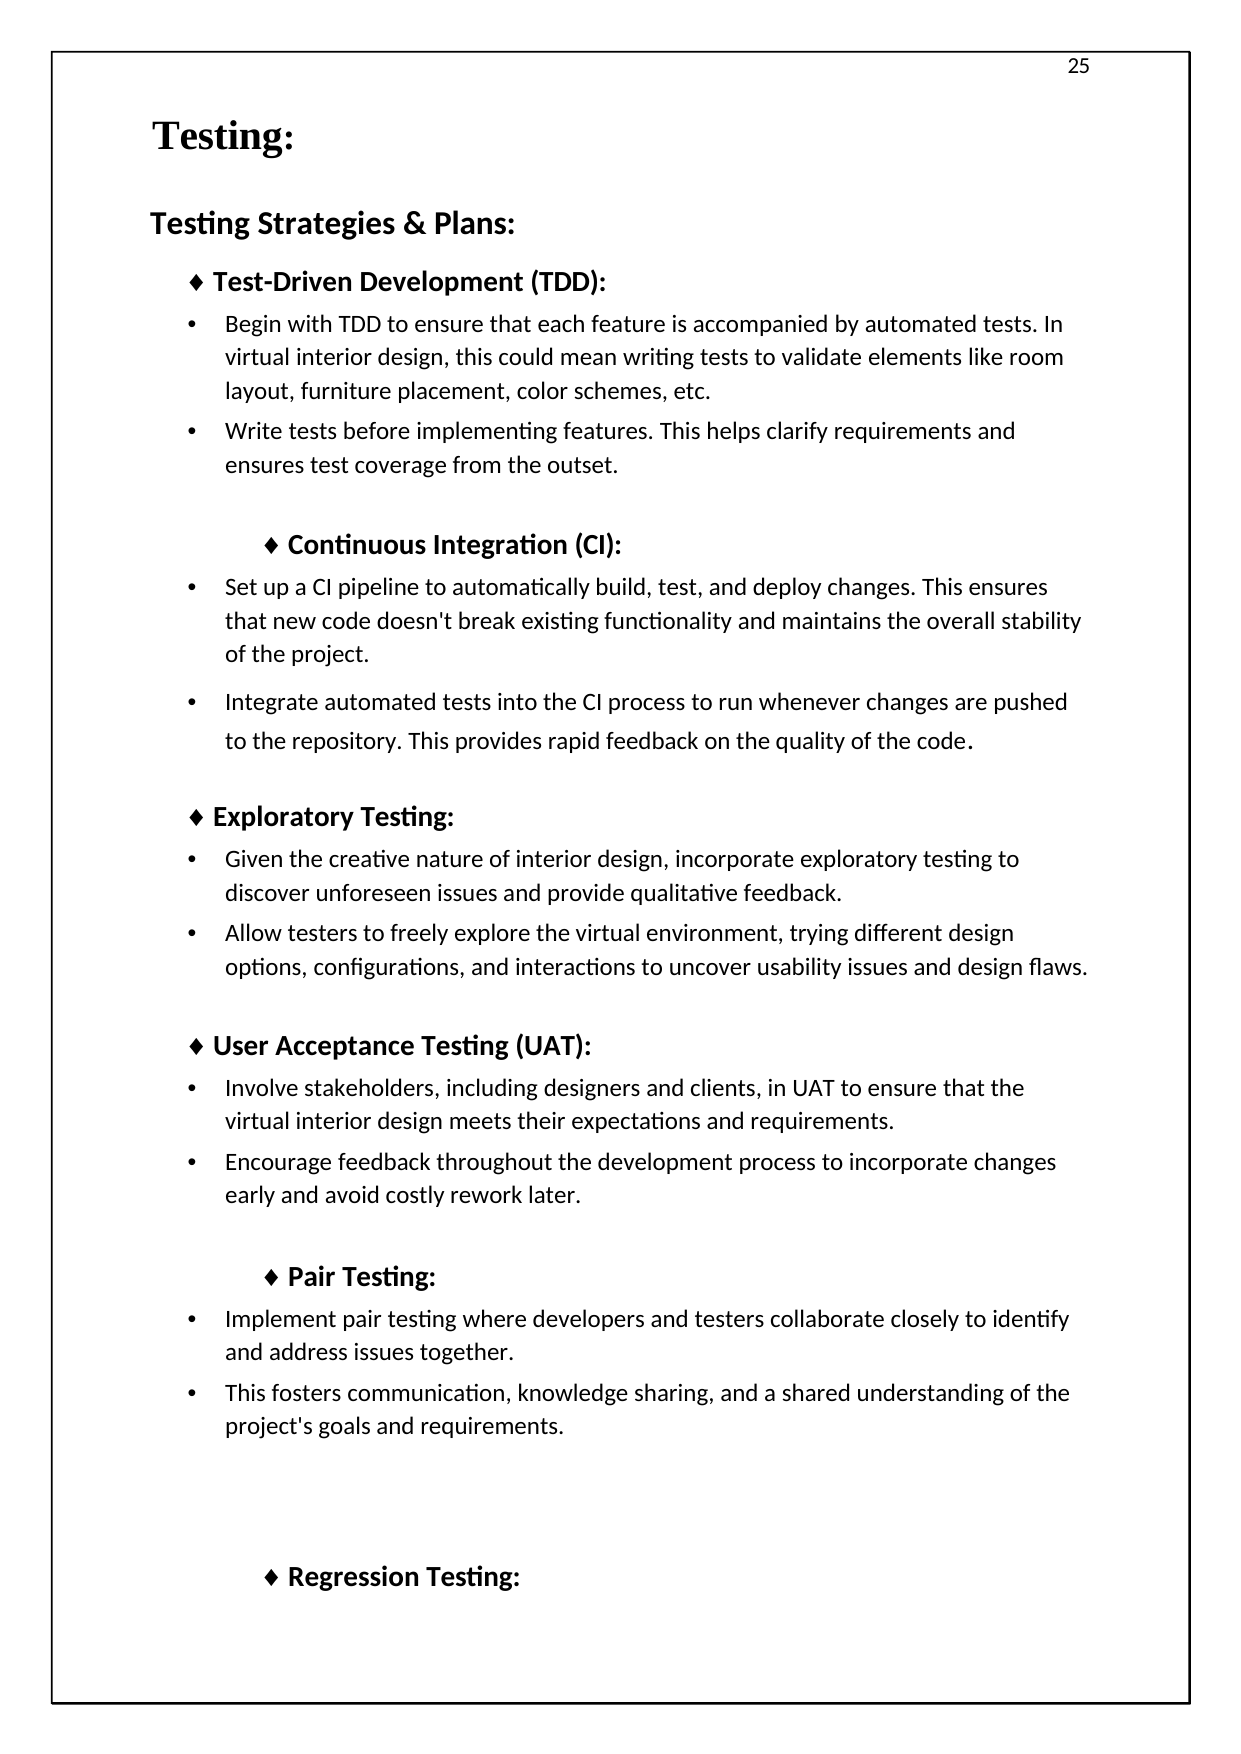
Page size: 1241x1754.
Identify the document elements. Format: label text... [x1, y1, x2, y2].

list Set up a CI pipeline to automatically build, test, and deploy changes. This ensures that new code doesn't break existing functionality and maintains the overall stability of the project. [187, 571, 1082, 669]
subtitle User Acceptance Testing (UAT): [187, 1027, 1203, 1064]
subtitle Regression Testing: [262, 1558, 1203, 1596]
subtitle Test-Driven Development (TDD): [187, 263, 1203, 301]
list Encourage feedback throughout the development process to incorporate changes early and avoid costly rework later. [187, 1146, 1057, 1210]
list Implement pair testing where developers and testers collaborate closely to identify and address issues together. [187, 1303, 1070, 1367]
subtitle Continuous Integration (CI): [262, 526, 1203, 563]
list Involve stakeholders, including designers and clients, in UAT to ensure that the virtual interior design meets their expectations and requirements. [187, 1072, 1025, 1136]
subtitle Exploratory Testing: [187, 798, 1203, 836]
list Allow testers to freely explore the virtual environment, trying different design options, configurations, and interactions to uncover usability issues and design flaws. [187, 917, 1089, 981]
subtitle Pair Testing: [262, 1258, 1203, 1295]
list This fosters communication, knowledge sharing, and a shared understanding of the project's goals and requirements. [187, 1377, 1071, 1441]
list Given the creative nature of interior design, incorporate exploratory testing to discover unforeseen issues and provide qualitative feedback. [187, 843, 1020, 907]
text Testing Strategies & Plans: [150, 202, 1203, 242]
list Begin with TDD to ensure that each feature is accompanied by automated tests. In virtual interior design, this could mean writing tests to validate elements like room layout, furniture placement, color schemes, etc. [187, 308, 1064, 406]
text Testing: [39, 111, 1203, 159]
list Integrate automated tests into the CI process to run whenever changes are pushed to the repository. This provides rapid feedback on the quality of the code. [187, 686, 1068, 756]
list Write tests before implementing features. This helps clarify requirements and ensures test coverage from the outset. [187, 416, 1015, 479]
